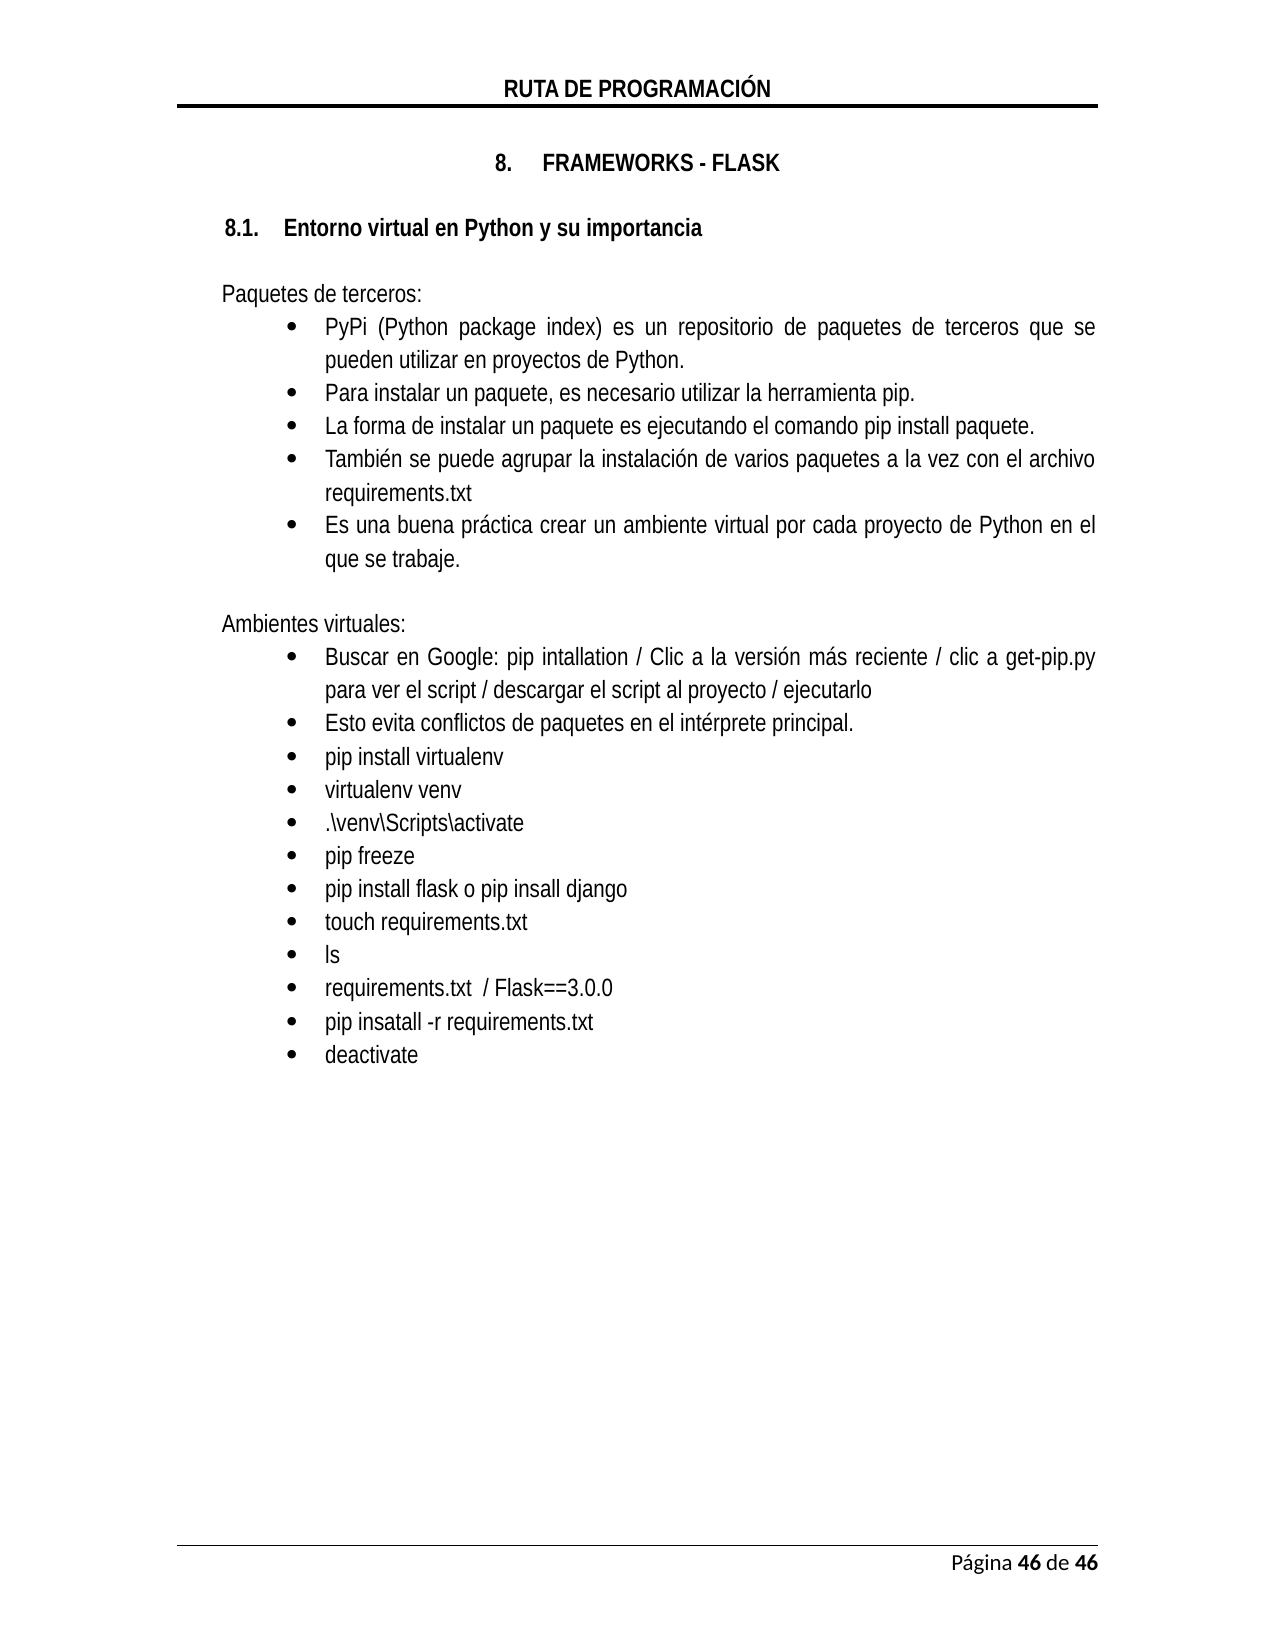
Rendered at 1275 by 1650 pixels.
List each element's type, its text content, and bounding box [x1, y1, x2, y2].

list Es una buena práctica crear un ambiente virtual por cada proyecto de Python en el que se trabaje. [287, 511, 1098, 572]
list .\venv\Scripts\activate [287, 808, 1098, 837]
list PyPi (Python package index) es un repositorio de paquetes de terceros que se pueden utilizar en proyectos de Python. [287, 312, 1098, 374]
list touch requirements.txt [287, 907, 1098, 936]
list ls [287, 940, 1098, 969]
list pip install virtualenv [287, 742, 1098, 770]
list Para instalar un paquete, es necesario utilizar la herramienta pip. [287, 378, 1098, 407]
list requirements.txt / Flask==3.0.0 [287, 973, 1098, 1002]
list pip insatall -r requirements.txt [287, 1007, 1098, 1035]
subtitle FRAMEWORKS - FLASK [177, 148, 1098, 176]
list Esto evita conflictos de paquetes en el intérprete principal. [287, 708, 1098, 737]
text Ambientes virtuales: [177, 609, 1098, 638]
list pip freeze [287, 841, 1098, 870]
list deactivate [287, 1040, 1098, 1068]
list También se puede agrupar la instalación de varios paquetes a la vez con el archivo requirements.txt [287, 444, 1098, 506]
text Paquetes de terceros: [177, 279, 1098, 308]
subtitle Entorno virtual en Python y su importancia [224, 213, 1098, 242]
list pip install flask o pip insall django [287, 874, 1098, 903]
list virtualenv venv [287, 775, 1098, 803]
list Buscar en Google: pip intallation / Clic a la versión más reciente / clic a get-pip.py para ver el script / descargar el script al proyecto / ejecutarlo [287, 642, 1098, 704]
list La forma de instalar un paquete es ejecutando el comando pip install paquete. [287, 411, 1098, 440]
